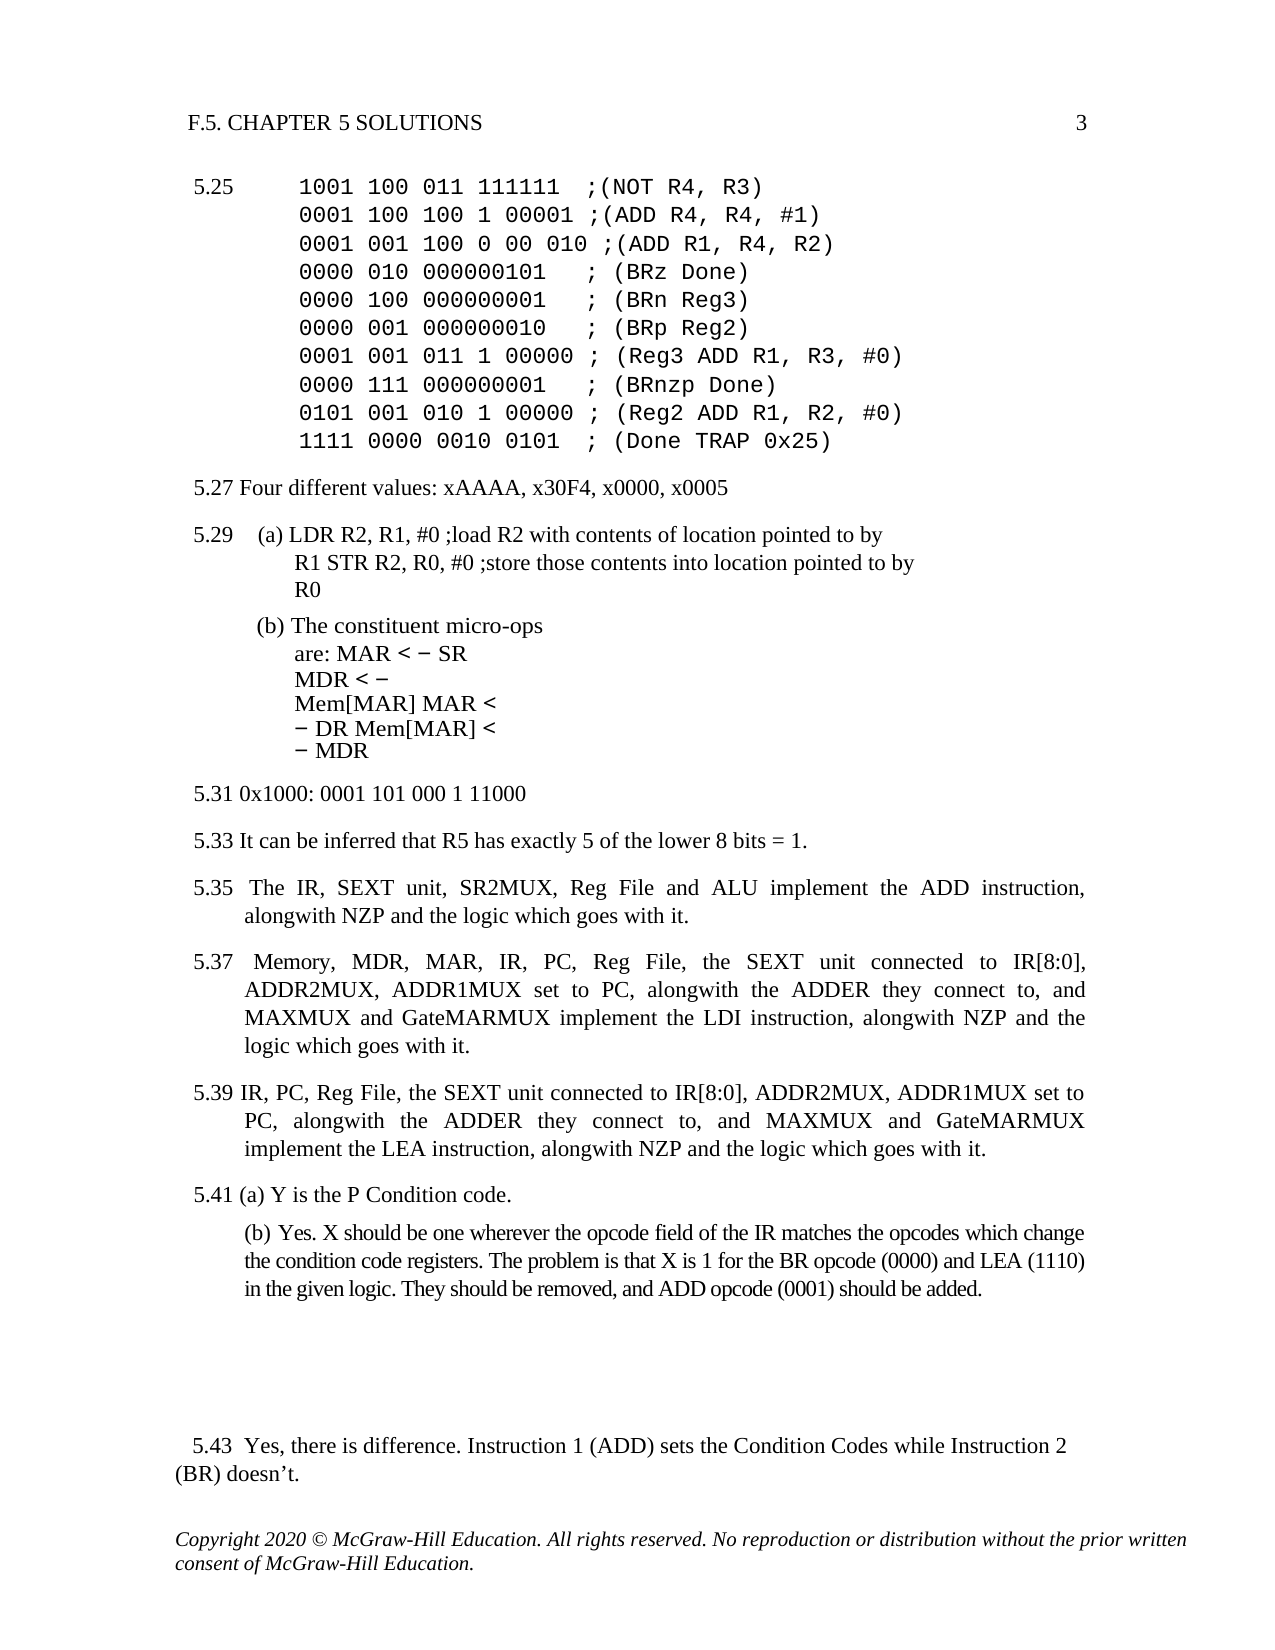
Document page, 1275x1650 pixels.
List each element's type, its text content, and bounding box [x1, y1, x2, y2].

text 0001 001 100 0 00 010 ;(ADD R1, R4, R2) [299, 232, 1237, 258]
text 0000 001 000000010 ; (BRp Reg2) [299, 316, 1237, 342]
text 5.27 Four different values: xAAAA, x30F4, x0000, x0005 [193, 474, 1237, 500]
text 0000 100 000000001 ; (BRn Reg3) [299, 288, 1237, 314]
text F.5. CHAPTER 5 SOLUTIONS 3 [187, 109, 1237, 136]
text 0000 111 000000001 ; (BRnzp Done) [299, 373, 1237, 399]
text 5.31 0x1000: 0001 101 000 1 11000 [193, 780, 1237, 807]
text (b) Yes. X should be one wherever the opcode field of the IR matches the opcodes which change the condition code registers. The problem is that X is 1 for the BR opcode (0000) and LEA (1110) in the given logic. They should be removed, and ADD opcode (0001) should be added. [244, 1219, 1086, 1301]
text 0101 001 010 1 00000 ; (Reg2 ADD R1, R2, #0) [299, 401, 1237, 427]
text 0000 010 000000101 ; (BRz Done) [299, 260, 1237, 286]
text 0001 100 100 1 00001 ;(ADD R4, R4, #1) [299, 204, 1237, 230]
text 5.43 Yes, there is difference. Instruction 1 (ADD) sets the Condition Codes while Instruction 2 (BR) doesn’t. [175, 1433, 1086, 1487]
text 5.29 (a) LDR R2, R1, #0 ;load R2 with contents of location pointed to by R1 STR R2, R0, #0 ;store those contents into location pointed to by R0 [193, 521, 915, 603]
text 5.35 The IR, SEXT unit, SR2MUX, Reg File and ALU implement the ADD instruction, alongwith NZP and the logic which goes with it. [193, 874, 1085, 928]
text 1111 0000 0010 0101 ; (Done TRAP 0x25) [299, 429, 1237, 455]
text 5.25 1001 100 011 111111 ;(NOT R4, R3) [193, 173, 1237, 201]
text 0001 001 011 1 00000 ; (Reg3 ADD R1, R3, #0) [299, 345, 1237, 371]
text MDR < − Mem[MAR] MAR < − DR Mem[MAR] < − MDR [294, 668, 515, 764]
text 5.33 It can be inferred that R5 has exactly 5 of the lower 8 bits = 1. [193, 827, 1237, 853]
text 5.39 IR, PC, Reg File, the SEXT unit connected to IR[8:0], ADDR2MUX, ADDR1MUX set to PC, alongwith the ADDER they connect to, and MAXMUX and GateMARMUX implement the LEA instruction, alongwith NZP and the logic which goes with it. [193, 1079, 1086, 1161]
text 5.41 (a) Y is the P Condition code. [193, 1181, 1237, 1208]
text (b) The constituent micro-ops are: MAR < − SR [256, 614, 573, 668]
text 5.37 Memory, MDR, MAR, IR, PC, Reg File, the SEXT unit connected to IR[8:0], ADDR2MUX, ADDR1MUX set to PC, alongwith the ADDER they connect to, and MAXMUX and GateMARMUX implement the LDI instruction, alongwith NZP and the logic which goes with it. [193, 948, 1087, 1058]
